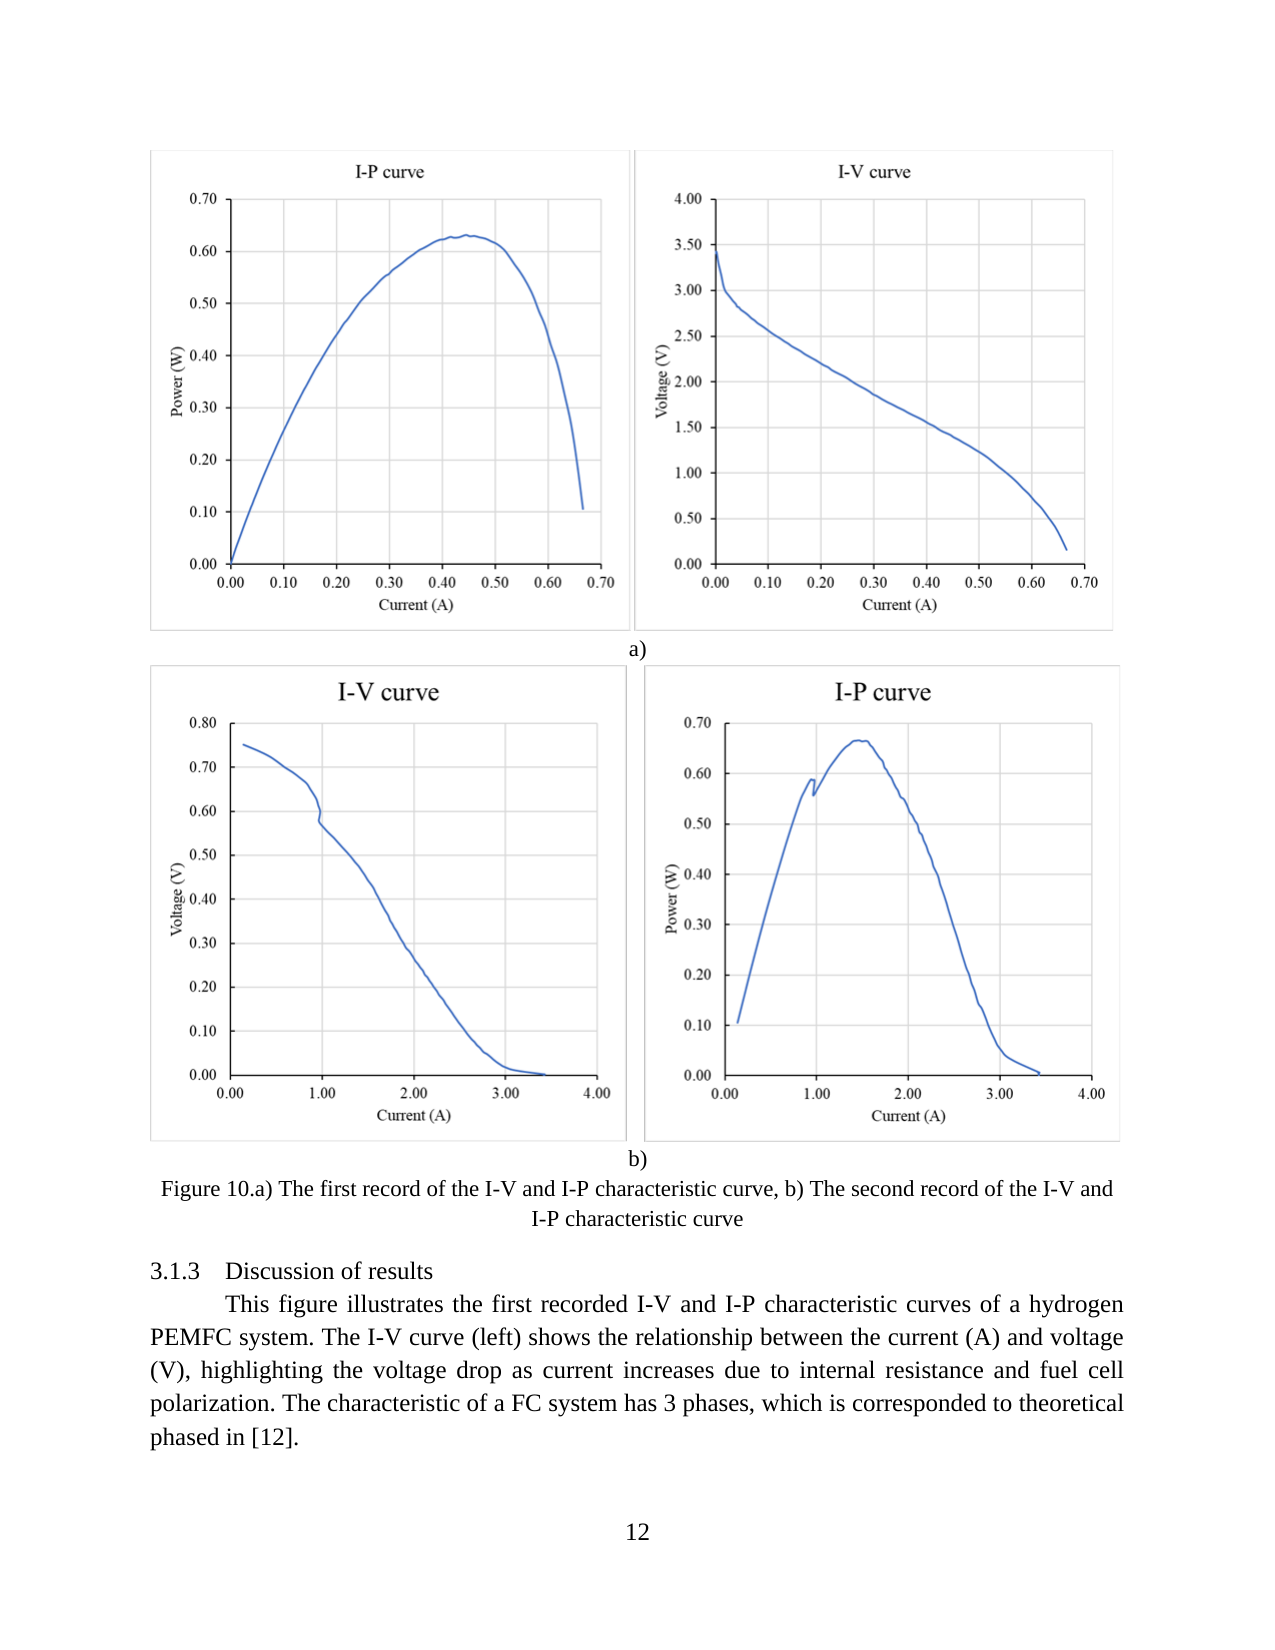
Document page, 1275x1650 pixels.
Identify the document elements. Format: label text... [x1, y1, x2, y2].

picture [150, 665, 1121, 1142]
table_header a) [139, 150, 1136, 665]
picture [150, 150, 1114, 631]
text This figure illustrates the first recorded I-V and I-P characteristic curves of a hydrogen PEMFC system. The I-V curve (left) shows the relationship between the current (A) and voltage (V), highlighting the voltage drop as current increases due to internal resistance and fuel cell polarization. The characteristic of a FC system has 3 phases, which is corresponded to theoretical phased in [12]. [150, 1289, 1125, 1450]
text Figure 10.a) The first record of the I-V and I-P characteristic curve, b) The second record of the I-V and I-P characteristic curve [150, 1175, 1125, 1232]
table_cell b) [139, 665, 1136, 1175]
subtitle Discussion of results [150, 1256, 1125, 1285]
